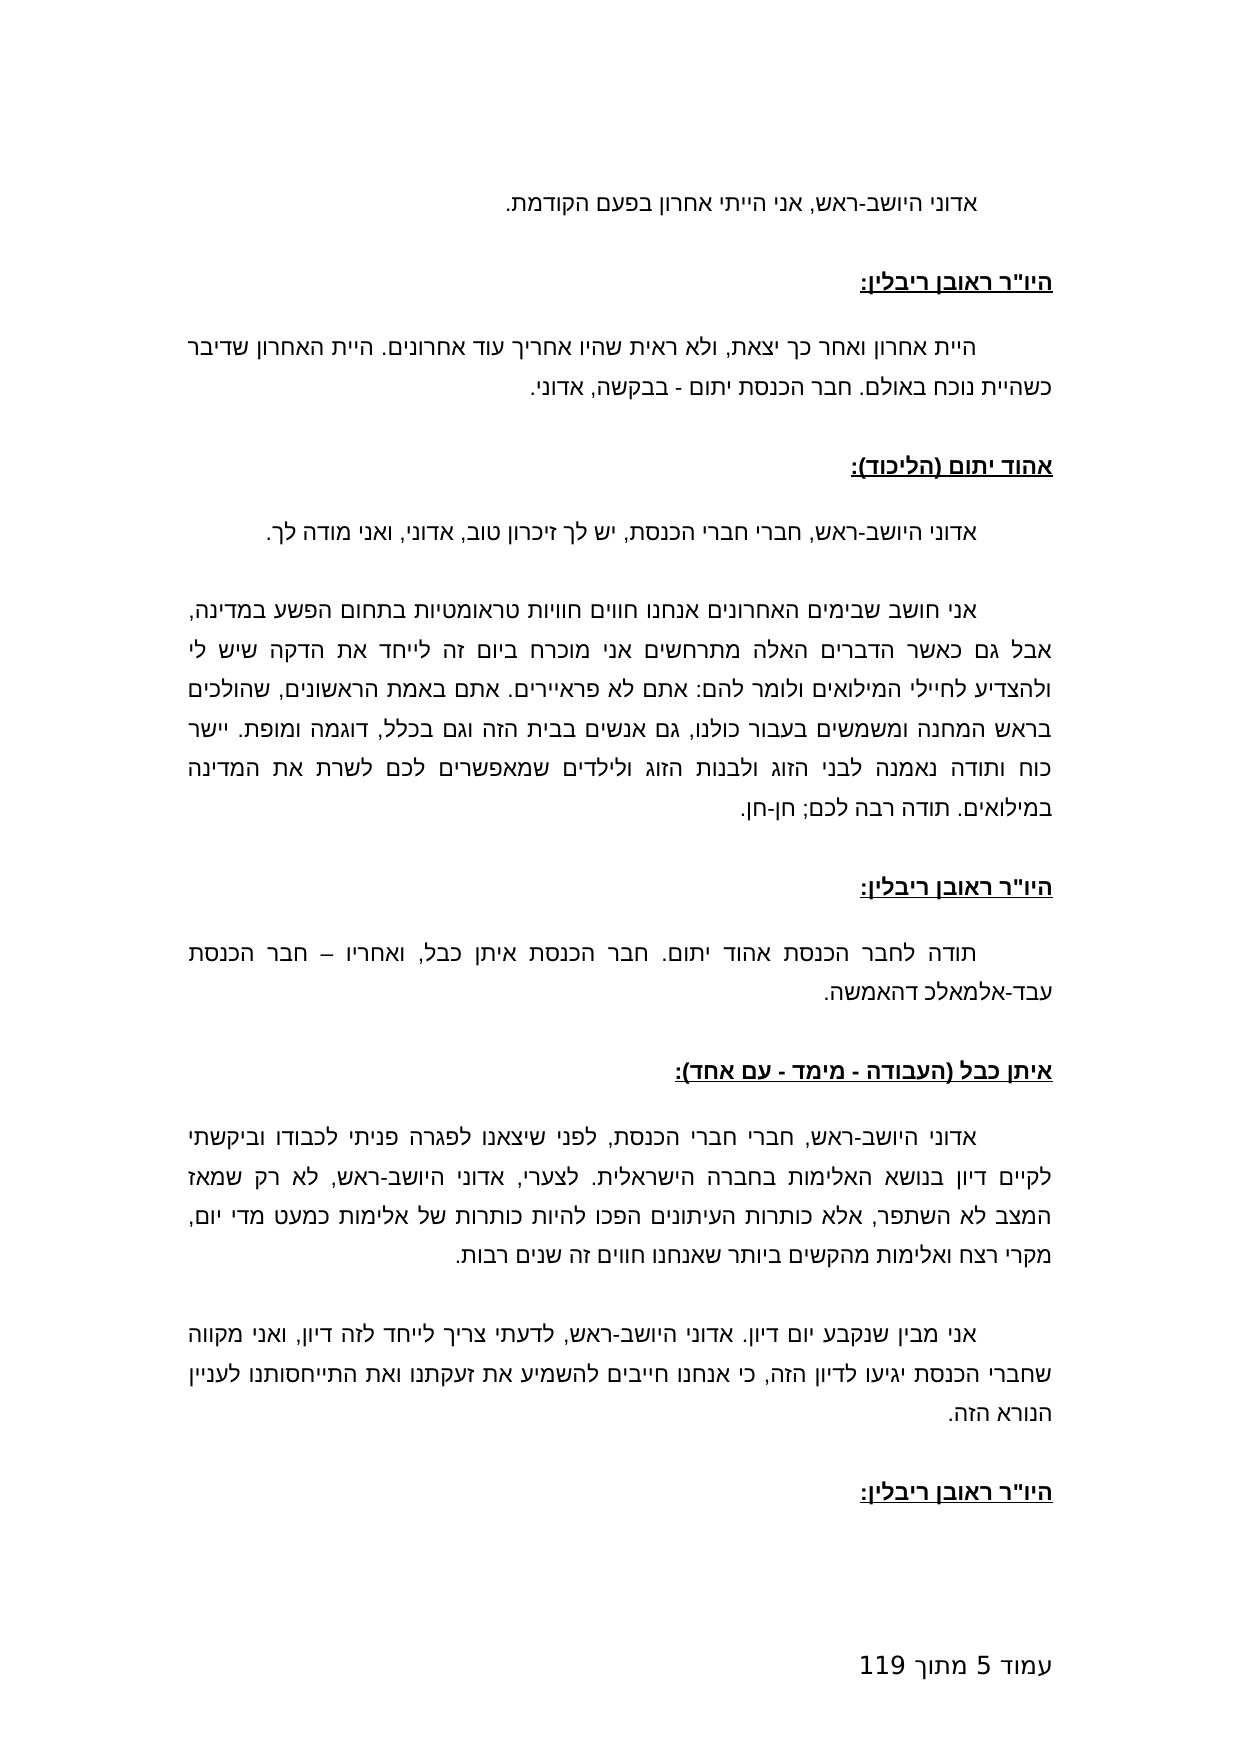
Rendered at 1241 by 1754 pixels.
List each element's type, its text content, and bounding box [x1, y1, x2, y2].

text אהוד יתום (הליכוד): [187, 453, 1053, 479]
text היית אחרון ואחר כך יצאת, ולא ראית שהיו אחריך עוד אחרונים. היית האחרון שדיבר כשהיית נוכח באולם. חבר הכנסת יתום - בבקשה, אדוני. [187, 334, 1053, 400]
text היו"ר ראובן ריבלין: [187, 874, 1053, 900]
text אדוני היושב-ראש, חברי חברי הכנסת, יש לך זיכרון טוב, אדוני, ואני מודה לך. [187, 518, 1053, 545]
text אני מבין שנקבע יום דיון. אדוני היושב-ראש, לדעתי צריך לייחד לזה דיון, ואני מקווה שחברי הכנסת יגיעו לדיון הזה, כי אנחנו חייבים להשמיע את זעקתנו ואת התייחסותנו לעניין הנורא הזה. [187, 1321, 1053, 1427]
text אדוני היושב-ראש, חברי חברי הכנסת, לפני שיצאנו לפגרה פניתי לכבודו וביקשתי לקיים דיון בנושא האלימות בחברה הישראלית. לצערי, אדוני היושב-ראש, לא רק שמאז המצב לא השתפר, אלא כותרות העיתונים הפכו להיות כותרות של אלימות כמעט מדי יום, מקרי רצח ואלימות מהקשים ביותר שאנחנו חווים זה שנים רבות. [187, 1124, 1053, 1269]
text היו"ר ראובן ריבלין: [187, 268, 1053, 295]
text אדוני היושב-ראש, אני הייתי אחרון בפעם הקודמת. [187, 189, 1053, 216]
text איתן כבל (העבודה - מימד - עם אחד): [187, 1058, 1053, 1084]
text אני חושב שבימים האחרונים אנחנו חווים חוויות טראומטיות בתחום הפשע במדינה, אבל גם כאשר הדברים האלה מתרחשים אני מוכרח ביום זה לייחד את הדקה שיש לי ולהצדיע לחיילי המילואים ולומר להם: אתם לא פראיירים. אתם באמת הראשונים, שהולכים בראש המחנה ומשמשים בעבור כולנו, גם אנשים בבית הזה וגם בכלל, דוגמה ומופת. יישר כוח ותודה נאמנה לבני הזוג ולבנות הזוג ולילדים שמאפשרים לכם לשרת את המדינה במילואים. תודה רבה לכם; חן-חן. [187, 597, 1053, 821]
text היו"ר ראובן ריבלין: [187, 1479, 1053, 1506]
text תודה לחבר הכנסת אהוד יתום. חבר הכנסת איתן כבל, ואחריו – חבר הכנסת עבד-אלמאלכ דהאמשה. [187, 940, 1053, 1006]
